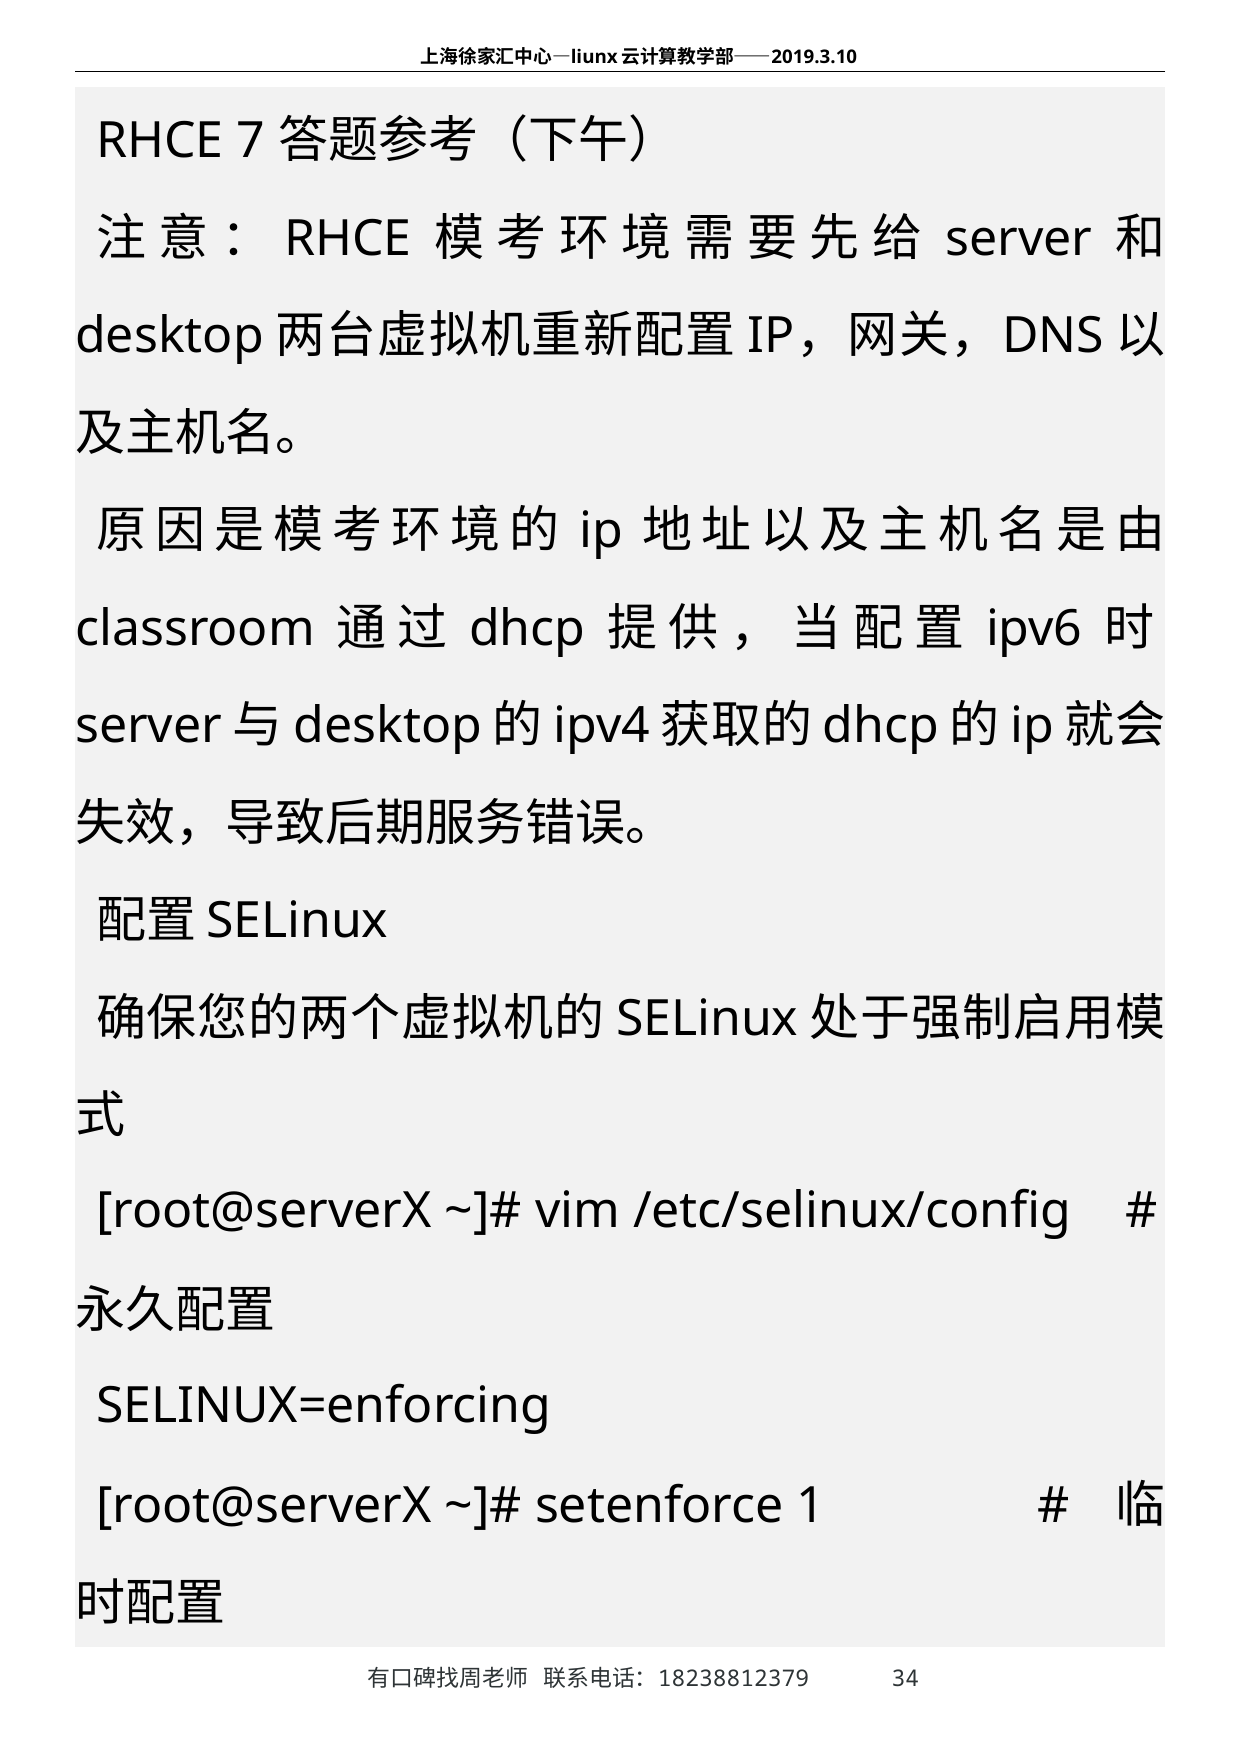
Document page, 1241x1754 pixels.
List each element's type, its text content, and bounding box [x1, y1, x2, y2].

text 原因是模考环境的ip地址以及主机名是由classroom通过dhcp提供，当配置ipv6时，server与desktop的ipv4获取的dhcp的ip就会失效，导致后期服务错误。 [75, 477, 1165, 867]
text 注意：RHCE模考环境需要先给server和desktop两台虚拟机重新配置IP，网关，DNS以及主机名。 [75, 185, 1165, 477]
text [root@serverX ~]# vim /etc/selinux/config #永久配置 [75, 1160, 1165, 1355]
text 配置SELinux [75, 867, 1165, 965]
text SELINUX=enforcing [75, 1355, 1165, 1452]
text [root@serverX ~]# setenforce 1 #临时配置 [75, 1452, 1165, 1647]
text 确保您的两个虚拟机的SELinux处于强制启用模式 [75, 965, 1165, 1160]
text RHCE 7 答题参考（下午） [75, 87, 1165, 185]
